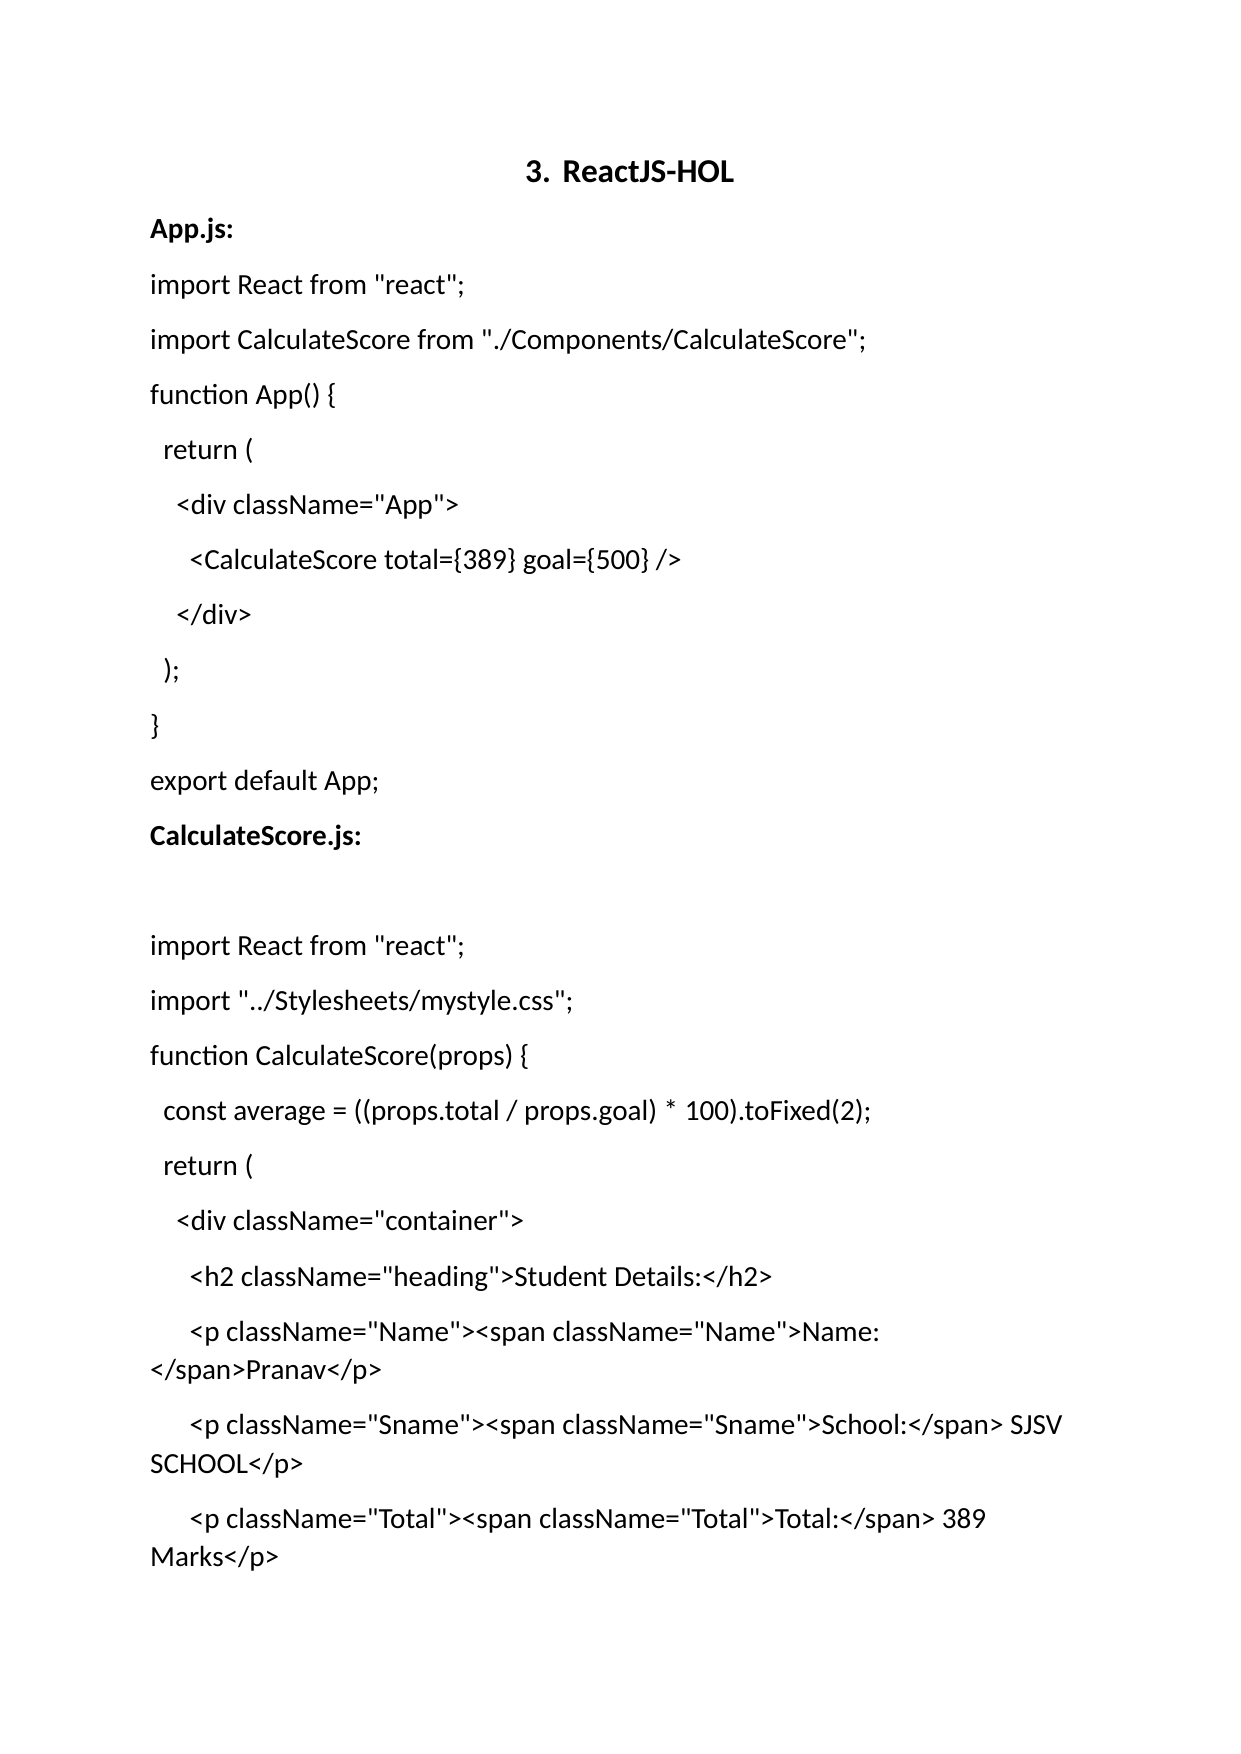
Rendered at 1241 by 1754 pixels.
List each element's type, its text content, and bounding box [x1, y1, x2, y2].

text <p className="Sname"><span className="Sname">School:</span> SJSV SCHOOL</p> [150, 1406, 1090, 1480]
text <p className="Total"><span className="Total">Total:</span> 389 Marks</p> [150, 1500, 1090, 1574]
text return ( [150, 431, 1090, 467]
text <div className="App"> [150, 486, 1090, 522]
text App.js: [150, 211, 1090, 246]
text function CalculateScore(props) { [150, 1037, 1090, 1073]
text CalculateScore.js: [150, 817, 1090, 852]
text import CalculateScore from "./Components/CalculateScore"; [150, 321, 1090, 356]
text import React from "react"; [150, 927, 1090, 963]
text const average = ((props.total / props.goal) * 100).toFixed(2); [150, 1092, 1090, 1128]
text <div className="container"> [150, 1202, 1090, 1238]
text <p className="Name"><span className="Name">Name: </span>Pranav</p> [150, 1313, 1090, 1387]
text </div> [150, 596, 1090, 632]
text export default App; [150, 762, 1090, 797]
text import React from "react"; [150, 266, 1090, 301]
text function App() { [150, 376, 1090, 412]
list ReactJS-HOL [525, 150, 1090, 191]
text return ( [150, 1147, 1090, 1183]
text <h2 className="heading">Student Details:</h2> [150, 1258, 1090, 1293]
text } [150, 707, 1090, 742]
text ); [150, 651, 1090, 687]
text import "../Stylesheets/mystyle.css"; [150, 982, 1090, 1018]
text <CalculateScore total={389} goal={500} /> [150, 541, 1090, 577]
